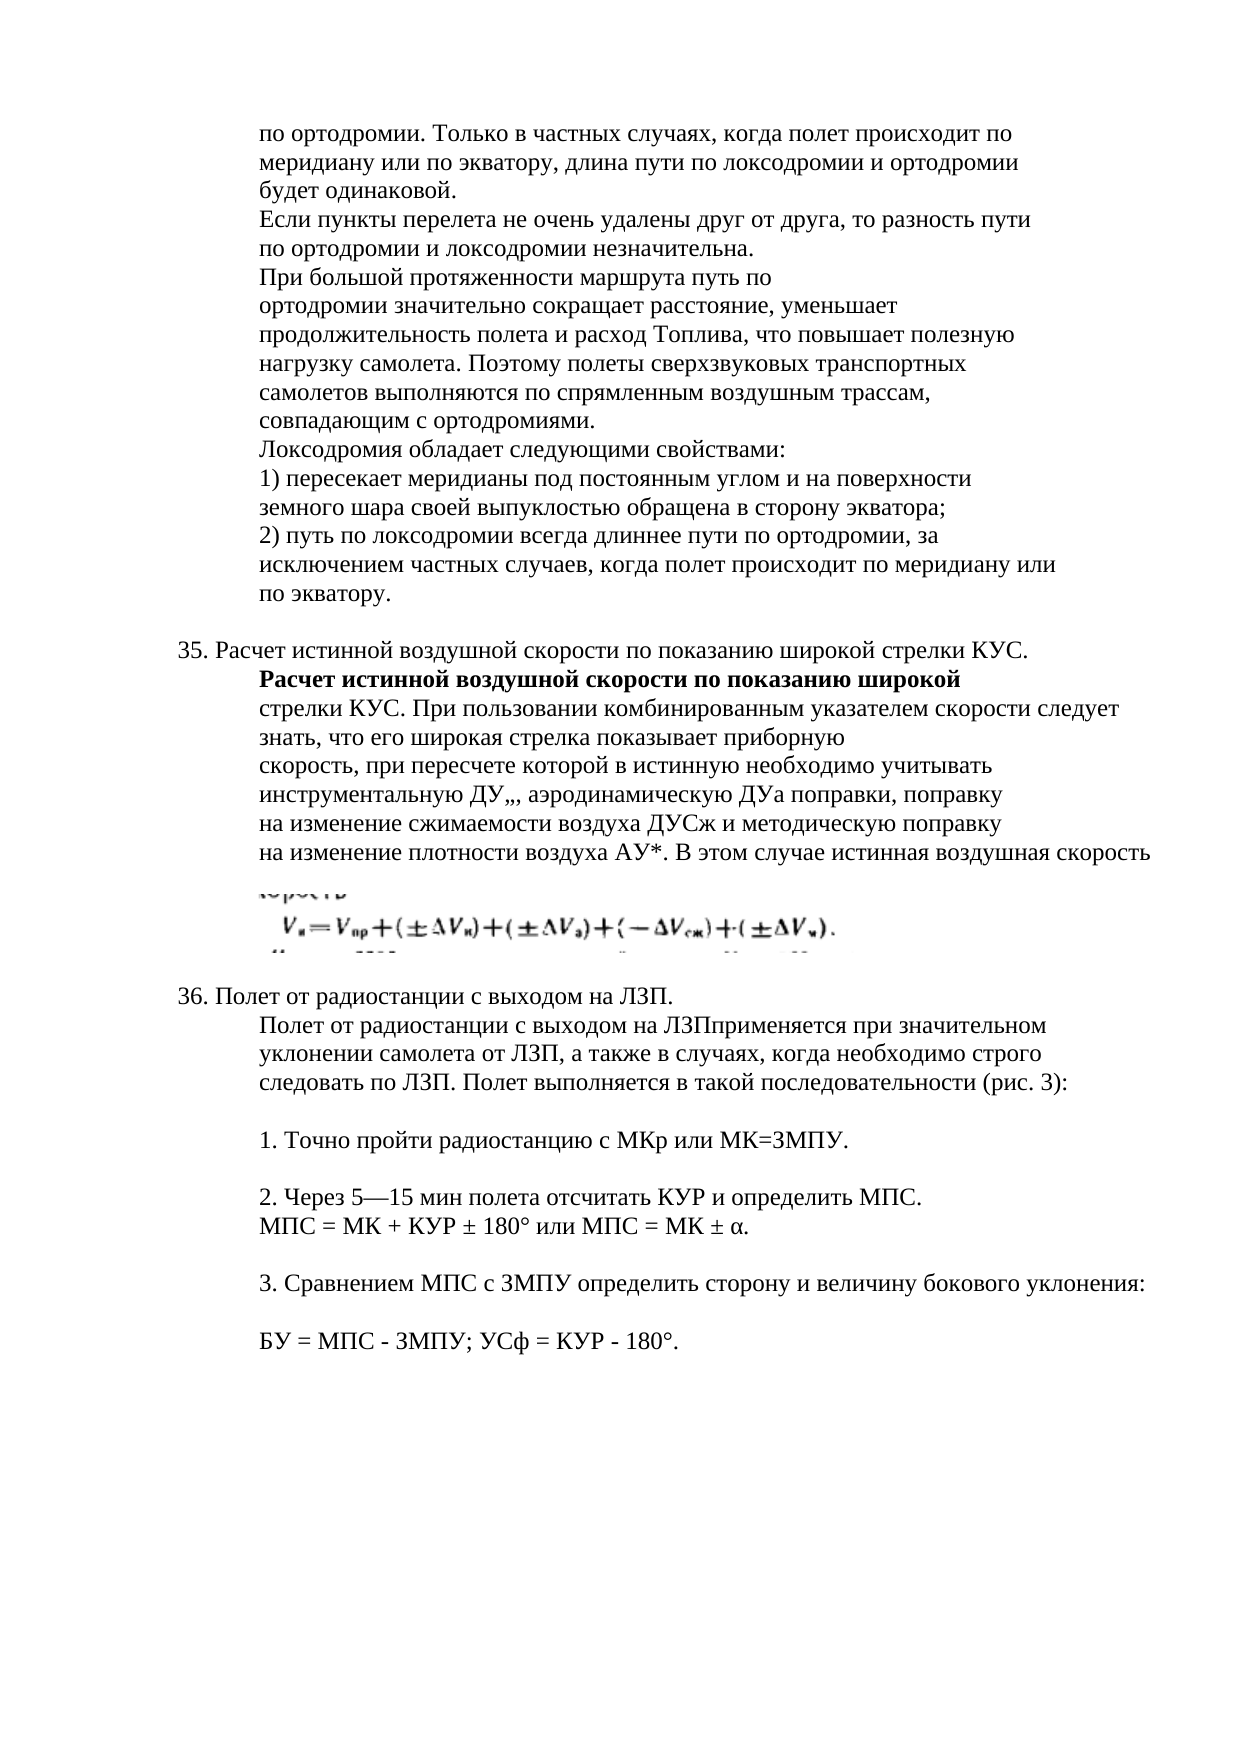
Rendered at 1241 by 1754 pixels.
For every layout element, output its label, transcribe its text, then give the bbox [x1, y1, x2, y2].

text стрелки КУС. При пользовании комбинированным указателем скорости следует знать, что его широкая стрелка показывает приборную [259, 693, 1152, 751]
text Расчет истинной воздушной скорости по показанию широкой [259, 664, 1152, 693]
text 2. Через 5—15 мин полета отсчитать КУР и определить МПС. [259, 1182, 1152, 1211]
text по ортодромии. Только в частных случаях, когда полет происходит по [259, 118, 1152, 147]
text МПС = МК + КУР ± 180° или МПС = МК ± α. [259, 1211, 1152, 1240]
text 2) путь по локсодромии всегда длиннее пути по ортодромии, за [259, 521, 1152, 549]
text на изменение сжимаемости воздуха ДУСж и методическую поправку [259, 808, 1152, 837]
text земного шара своей выпуклостью обращена в сторону экватора; [259, 492, 1152, 521]
text инструментальную ДУ„, аэродинамическую ДУа поправки, поправку [259, 779, 1152, 808]
text самолетов выполняются по спрямленным воздушным трассам, [259, 377, 1152, 406]
text будет одинаковой. [259, 176, 1152, 204]
list Расчет истинной воздушной скорости по показанию широкой стрелки КУС. [177, 636, 1152, 664]
text нагрузку самолета. Поэтому полеты сверхзвуковых транспортных [259, 348, 1152, 377]
text продолжительность полета и расход Топлива, что повышает полезную [259, 319, 1152, 348]
text совпадающим с ортодромиями. [259, 406, 1152, 434]
text скорость, при пересчете которой в истинную необходимо учитывать [259, 751, 1152, 779]
text 3. Сравнением МПС с ЗМПУ определить сторону и величину бокового уклонения: [259, 1268, 1152, 1297]
text по экватору. [259, 578, 1152, 607]
text 1. Точно пройти радиостанцию с МКр или МК=ЗМПУ. [259, 1125, 1152, 1153]
text меридиану или по экватору, длина пути по локсодромии и ортодромии [259, 147, 1152, 176]
text ортодромии значительно сокращает расстояние, уменьшает [259, 291, 1152, 319]
text При большой протяженности маршрута путь по [259, 262, 1152, 291]
text Если пункты перелета не очень удалены друг от друга, то разность пути [259, 204, 1152, 233]
text 1) пересекает меридианы под постоянным углом и на поверхности [259, 463, 1152, 492]
text БУ = МПС - ЗМПУ; УСф = КУР - 180°. [259, 1326, 1152, 1355]
picture [258, 894, 863, 953]
text по ортодромии и локсодромии незначительна. [259, 233, 1152, 262]
list Полет от радиостанции с выходом на ЛЗП. [177, 981, 1152, 1010]
text Полет от радиостанции с выходом на ЛЗПприменяется при значительном уклонении самолета от ЛЗП, а также в случаях, когда необходимо строго следовать по ЛЗП. Полет выполняется в такой последовательности (рис. 3): [259, 1010, 1152, 1096]
text Локсодромия обладает следующими свойствами: [259, 434, 1152, 463]
text исключением частных случаев, когда полет происходит по меридиану или [259, 549, 1152, 578]
text на изменение плотности воздуха АУ*. В этом случае истинная воздушная скорость [259, 837, 1152, 866]
